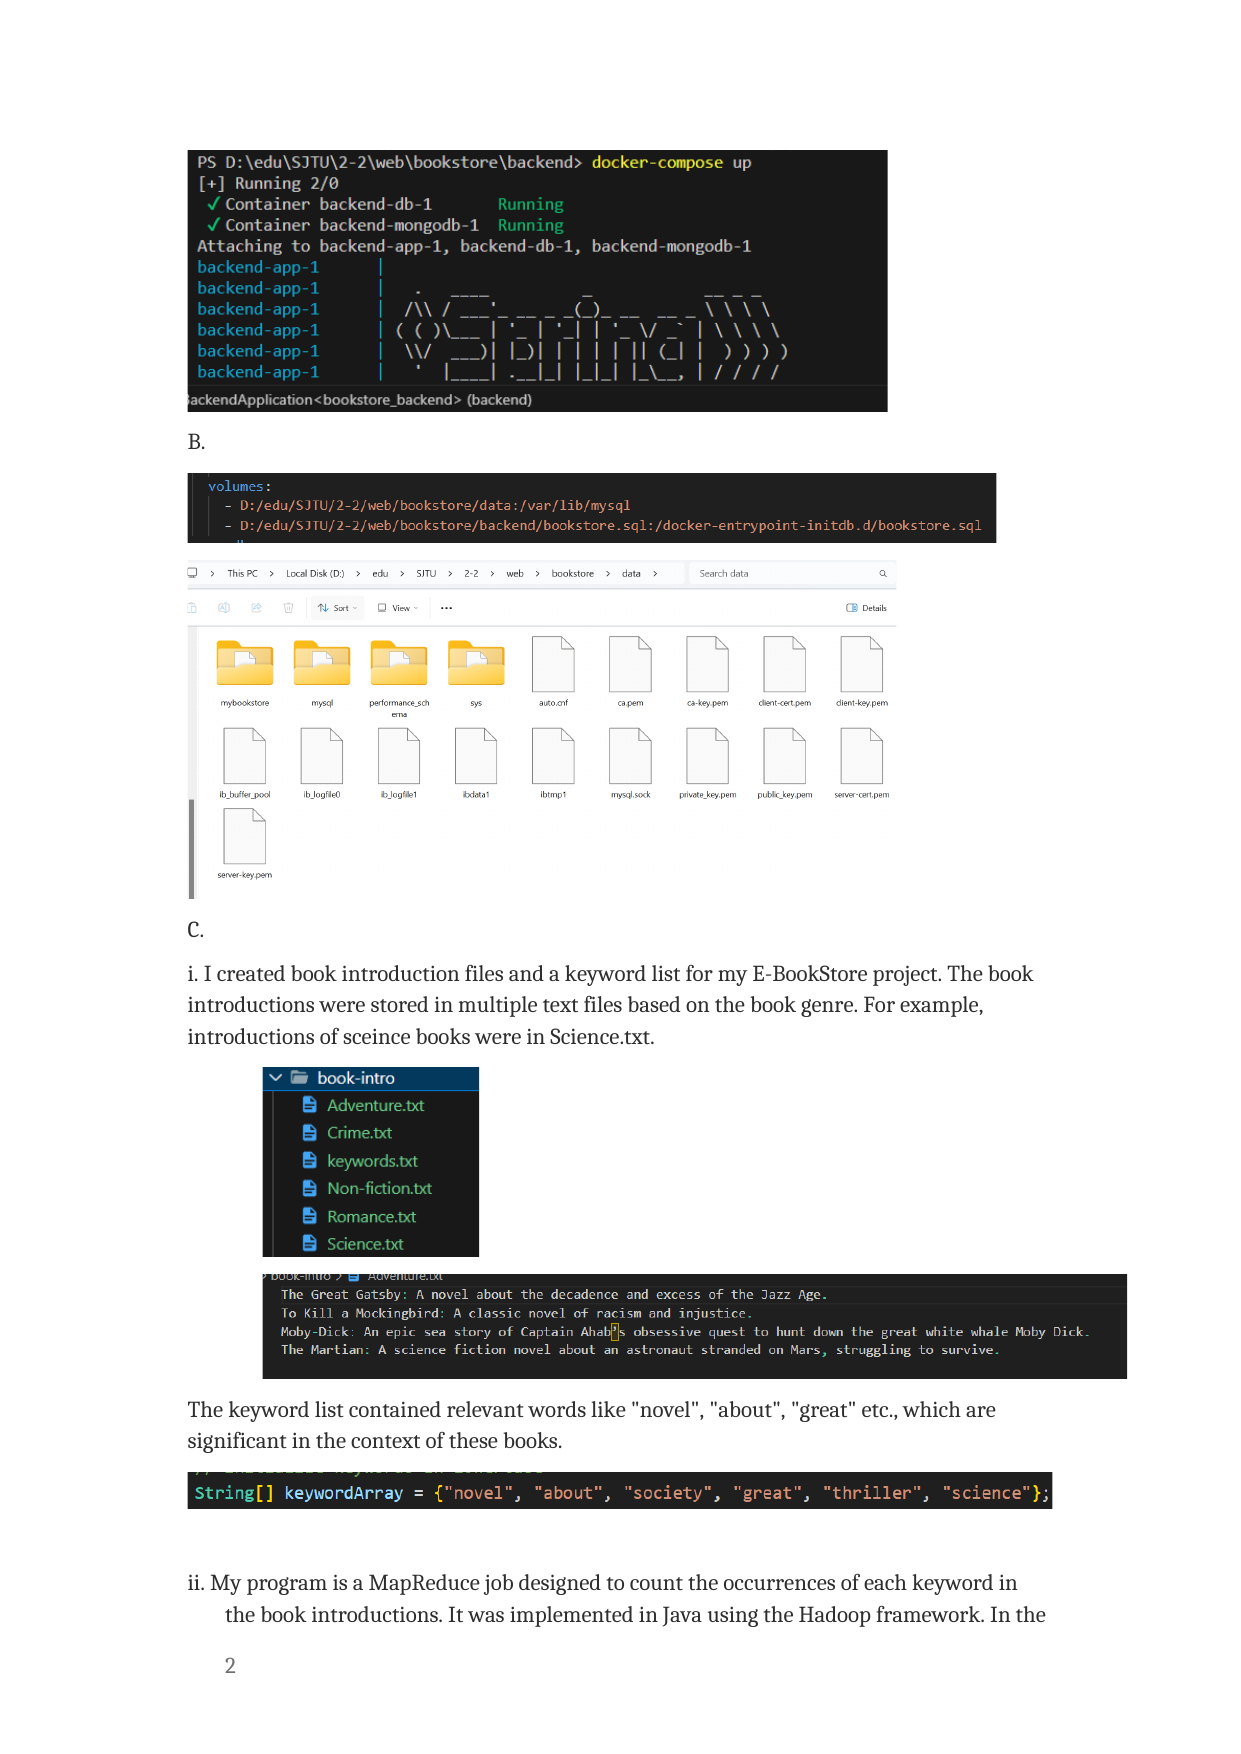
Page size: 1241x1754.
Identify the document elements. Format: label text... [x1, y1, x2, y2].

picture [187, 1472, 1053, 1509]
picture [262, 1067, 480, 1257]
picture [187, 473, 997, 543]
picture [262, 1274, 1128, 1379]
picture [187, 150, 888, 412]
picture [187, 560, 897, 899]
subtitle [187, 1570, 1053, 1628]
subtitle I created book introduction files and a keyword list for my E-BookStore project. The book introductions were stored in multiple text files based on the book genre. For example, introductions of sceince books were in Science.txt. [187, 961, 1053, 1050]
subtitle The keyword list contained relevant words like "novel", "about", "great" etc., which are significant in the context of these books. [187, 1396, 1053, 1454]
